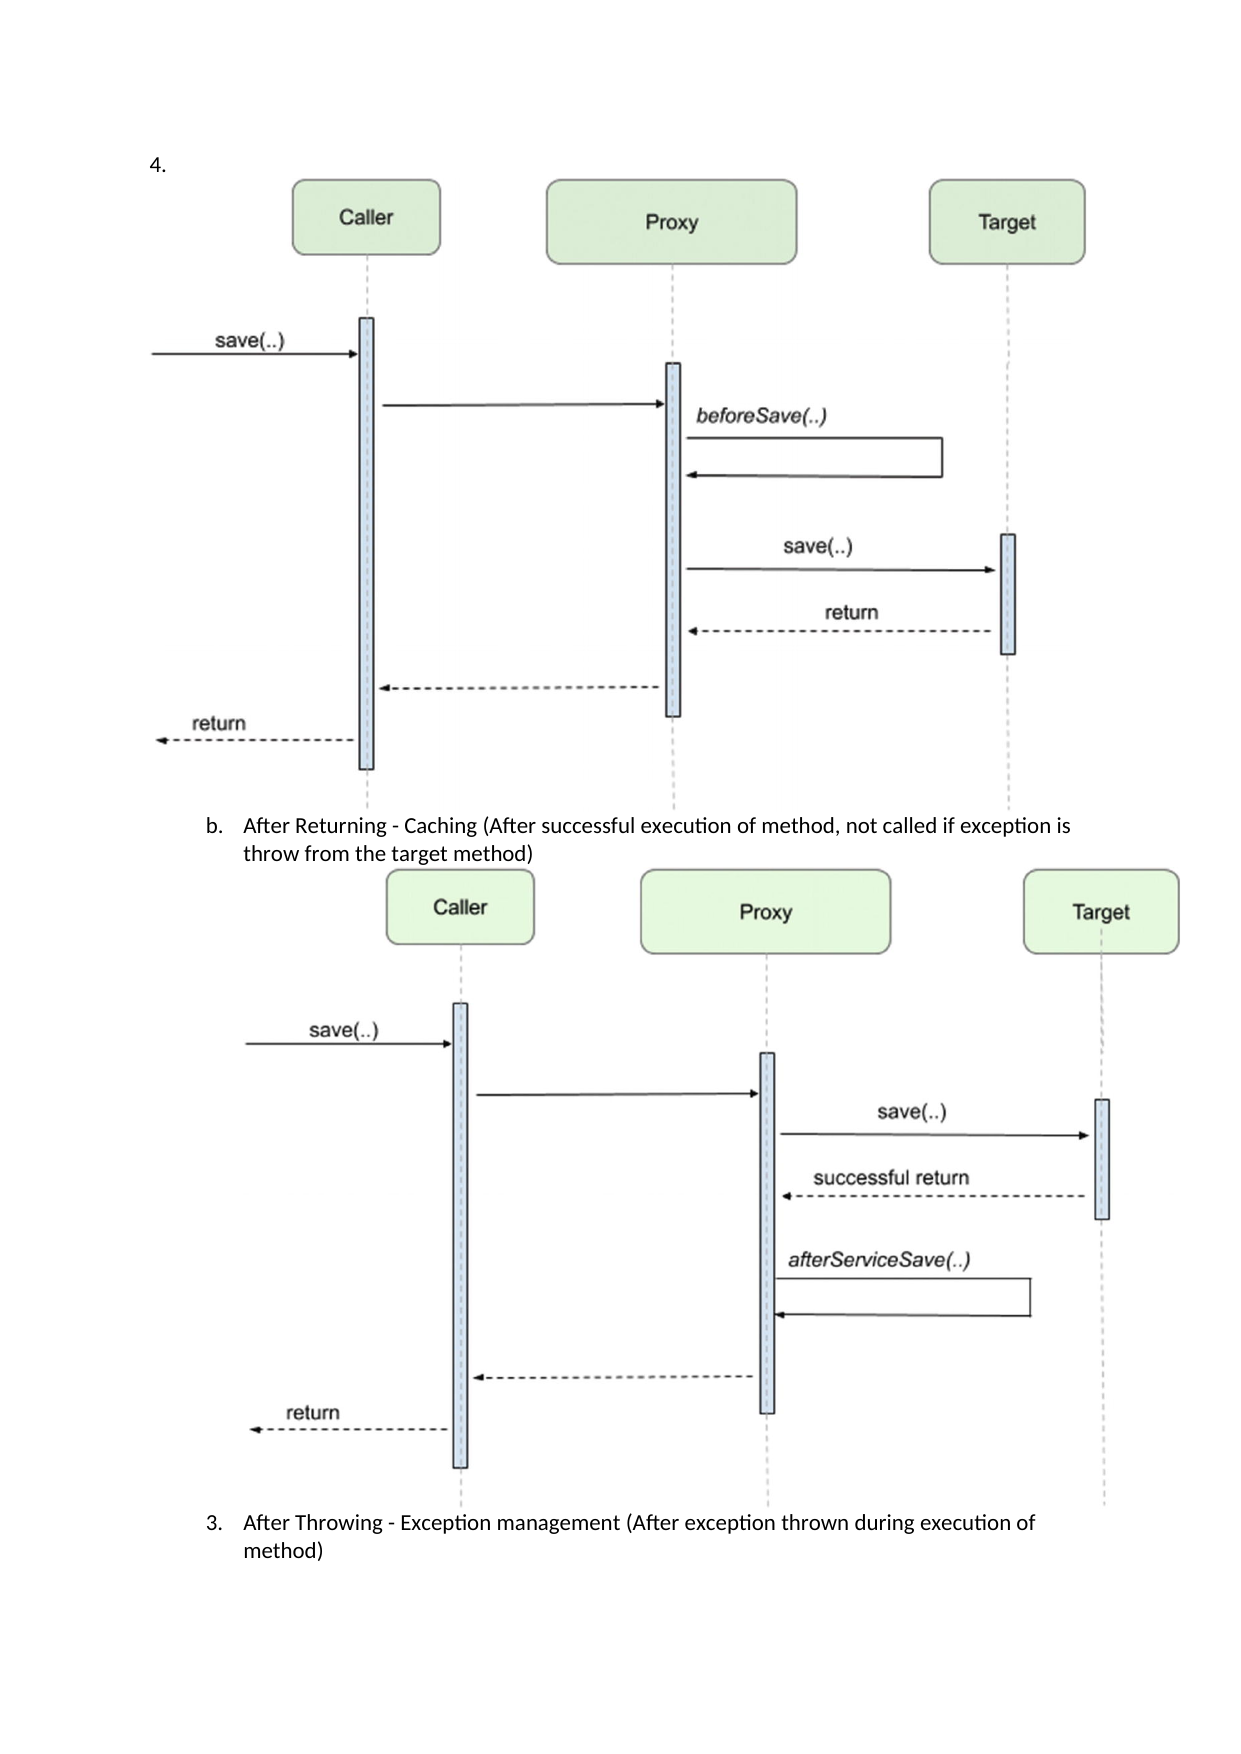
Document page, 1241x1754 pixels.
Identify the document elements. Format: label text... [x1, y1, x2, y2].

picture [243, 867, 1181, 1509]
picture [149, 178, 1087, 812]
list After Returning - Caching (After successful execution of method, not called if exception is throw from the target method) [206, 811, 1090, 867]
list After Throwing - Exception management (After exception thrown during execution of method) [206, 1508, 1090, 1564]
